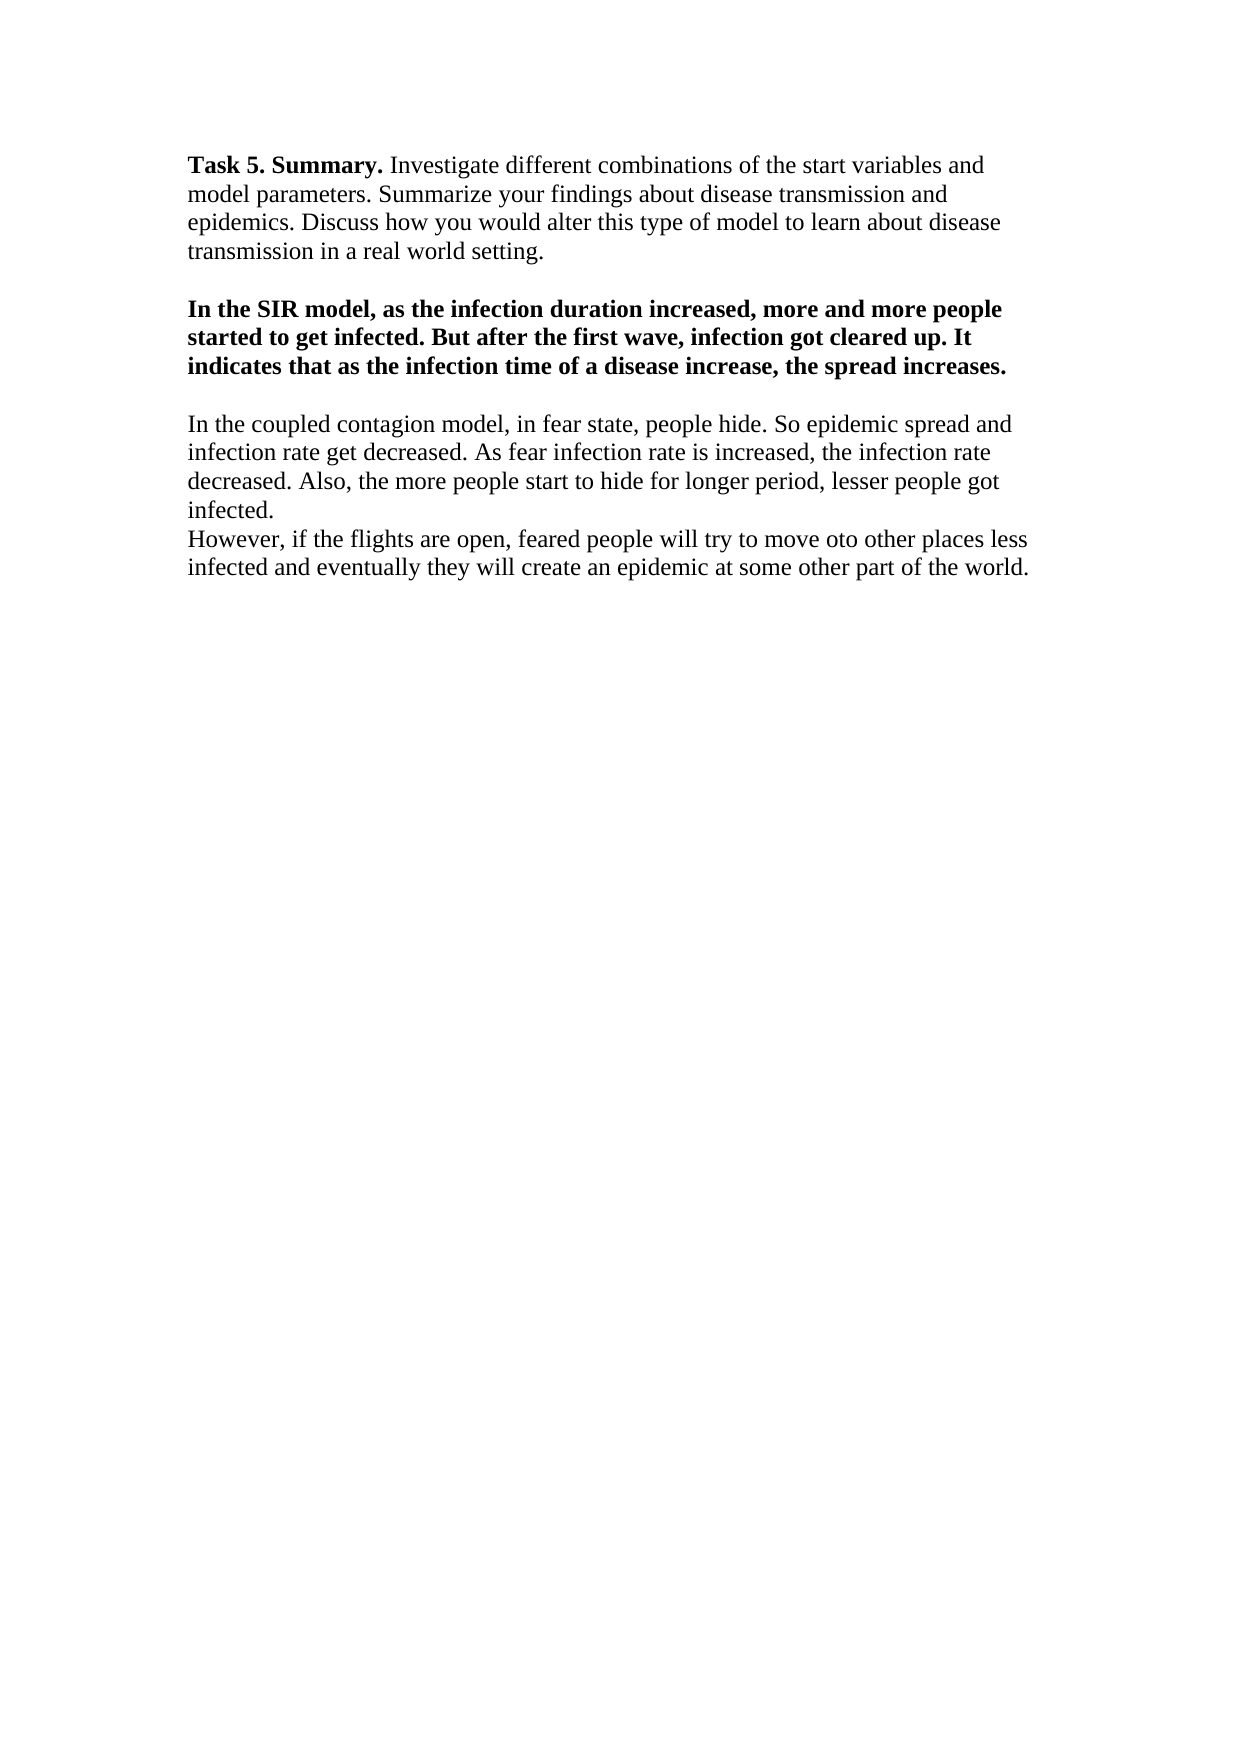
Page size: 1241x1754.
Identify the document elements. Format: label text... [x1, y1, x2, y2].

text In the SIR model, as the infection duration increased, more and more people started to get infected. But after the first wave, infection got cleared up. It indicates that as the infection time of a disease increase, the spread increases. [187, 294, 1053, 380]
text Task 5. Summary. Investigate different combinations of the start variables and model parameters. Summarize your findings about disease transmission and epidemics. Discuss how you would alter this type of model to learn about disease transmission in a real world setting. [187, 150, 1053, 265]
text However, if the flights are open, feared people will try to move oto other places less infected and eventually they will create an epidemic at some other part of the world. [187, 524, 1053, 581]
text In the coupled contagion model, in fear state, people hide. So epidemic spread and infection rate get decreased. As fear infection rate is increased, the infection rate decreased. Also, the more people start to hide for longer period, lesser people got infected. [187, 409, 1053, 524]
